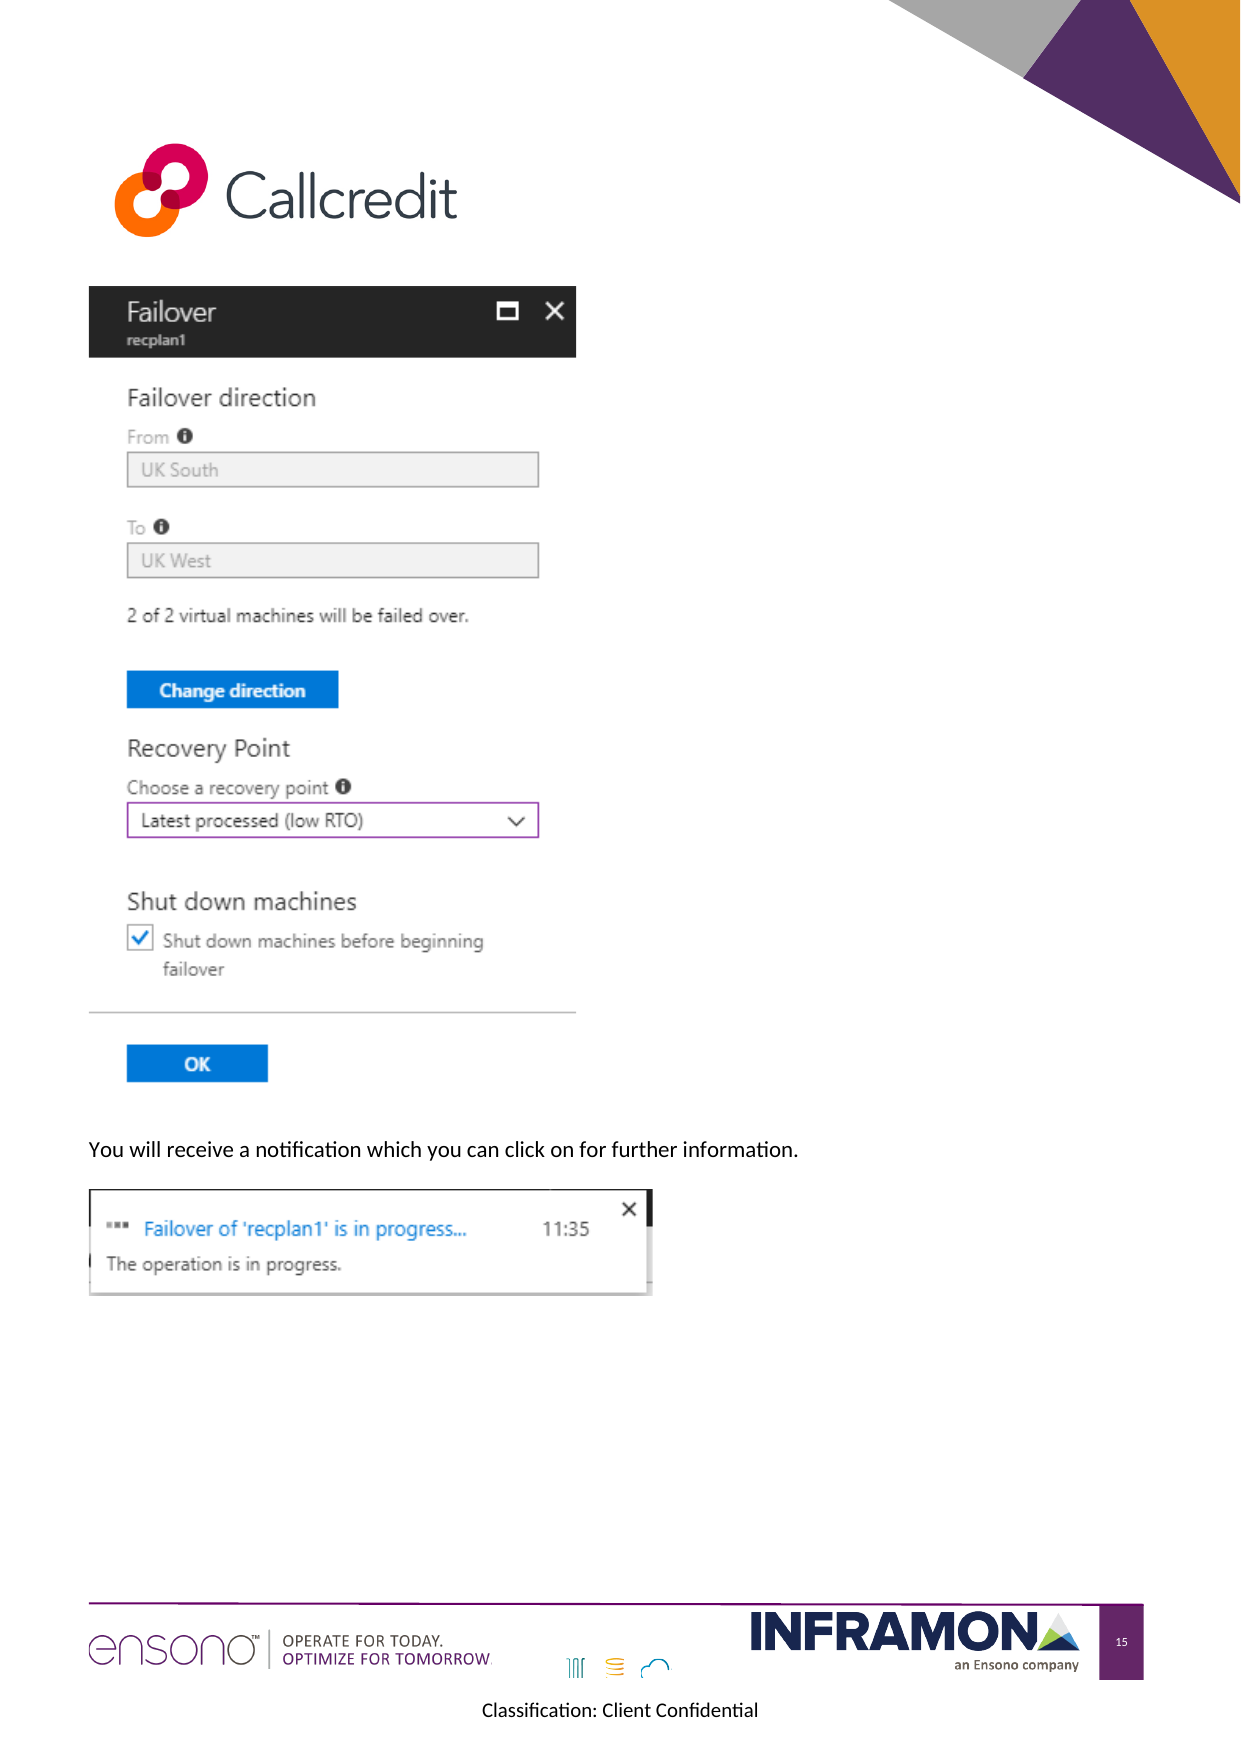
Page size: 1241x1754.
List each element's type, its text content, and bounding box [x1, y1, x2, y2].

picture [605, 1658, 624, 1678]
picture [88, 1189, 653, 1296]
picture [88, 101, 502, 273]
picture [565, 1658, 585, 1678]
picture [88, 286, 577, 1109]
text You will receive a notification which you can click on for further information. [89, 1135, 1152, 1163]
picture [640, 1658, 672, 1678]
picture [751, 1611, 1080, 1672]
picture [640, 1658, 653, 1668]
